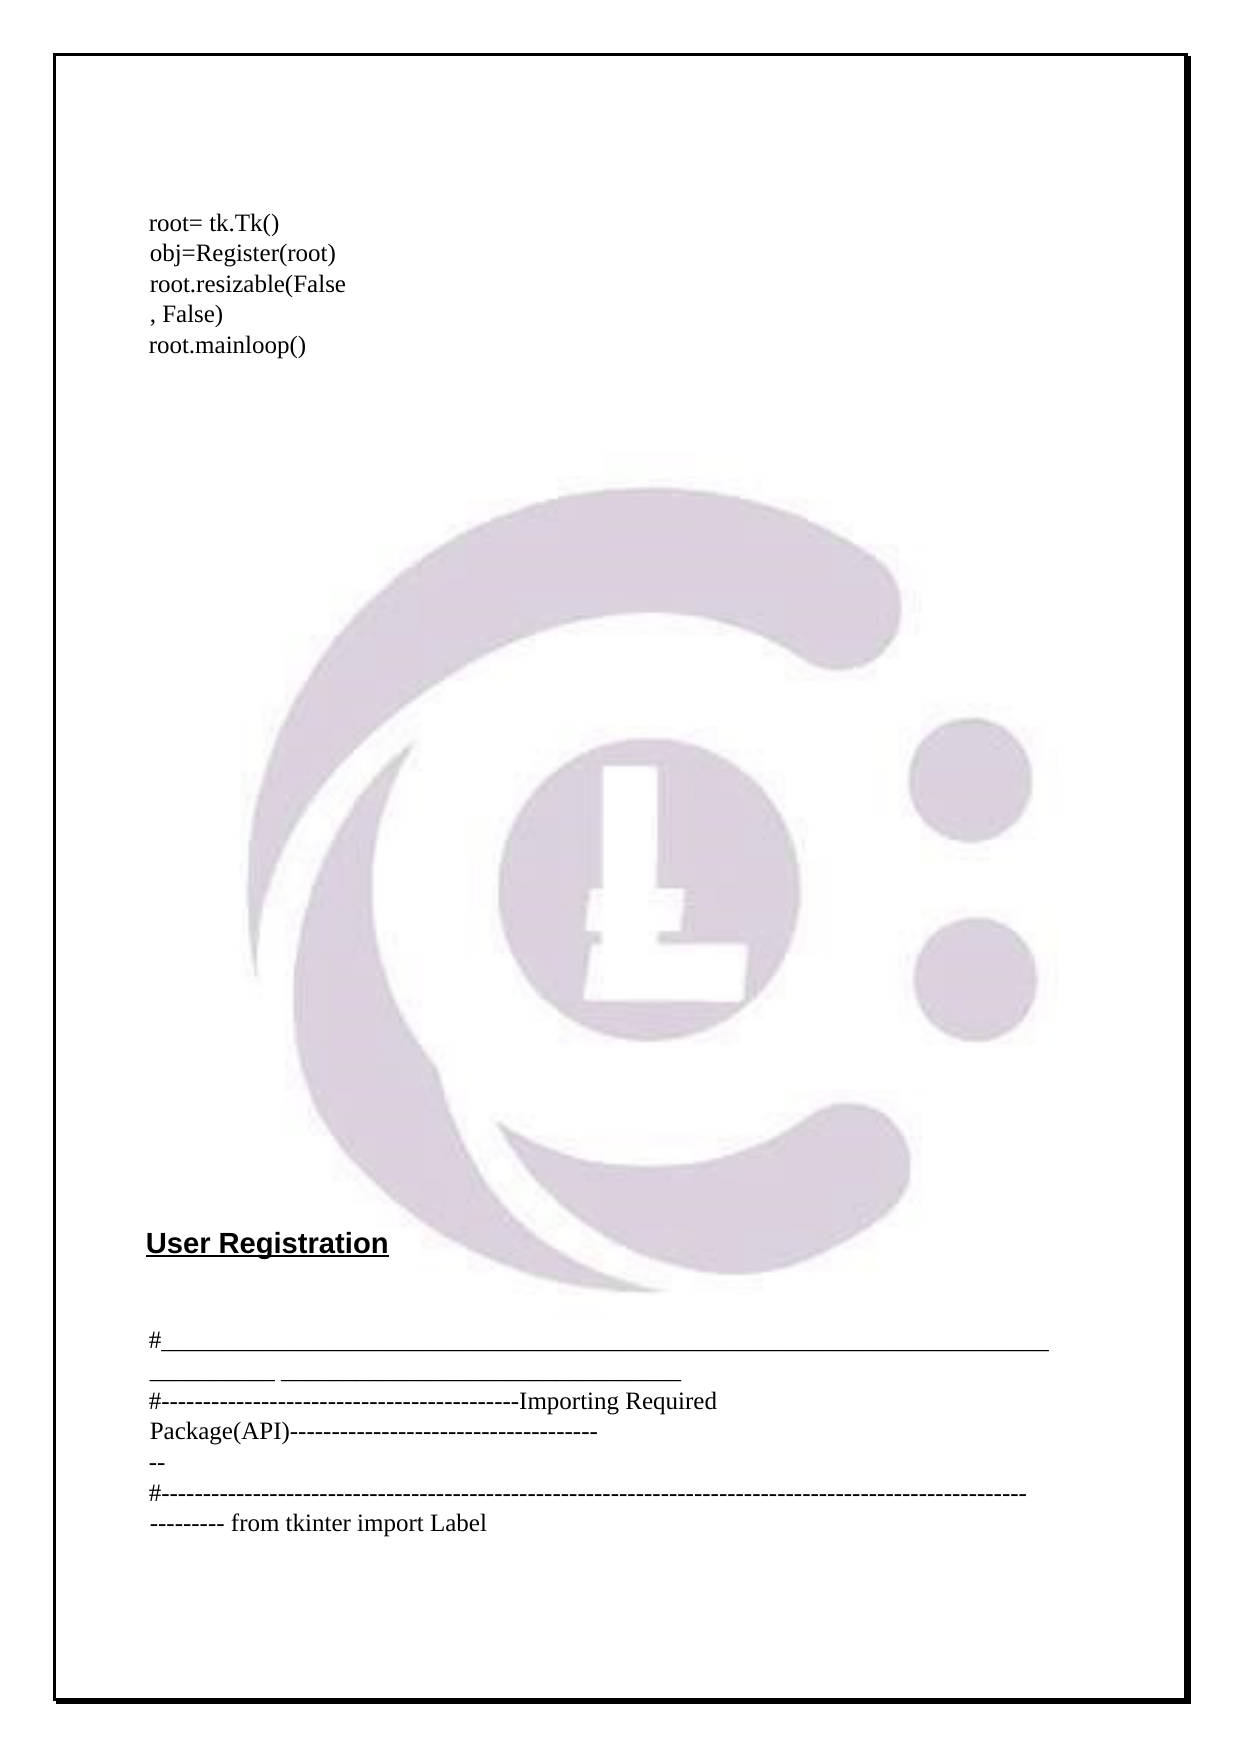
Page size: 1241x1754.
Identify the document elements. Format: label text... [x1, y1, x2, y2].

text root.mainloop() [148, 330, 1053, 358]
text #_________________________________________________________________________________ ________________________________ [148, 1325, 1053, 1384]
text root= tk.Tk() obj=Register(root) root.resizable(False, False) [148, 208, 351, 328]
subtitle User Registration [146, 1226, 1078, 1259]
picture [150, 409, 1090, 1344]
text #----------------------------------------------------------------------------------------------------------------- from tkinter import Label [148, 1478, 1036, 1537]
text #-------------------------------------------Importing Required Package(API)------------------------------------- [148, 1386, 1053, 1445]
text -- [148, 1447, 1053, 1476]
